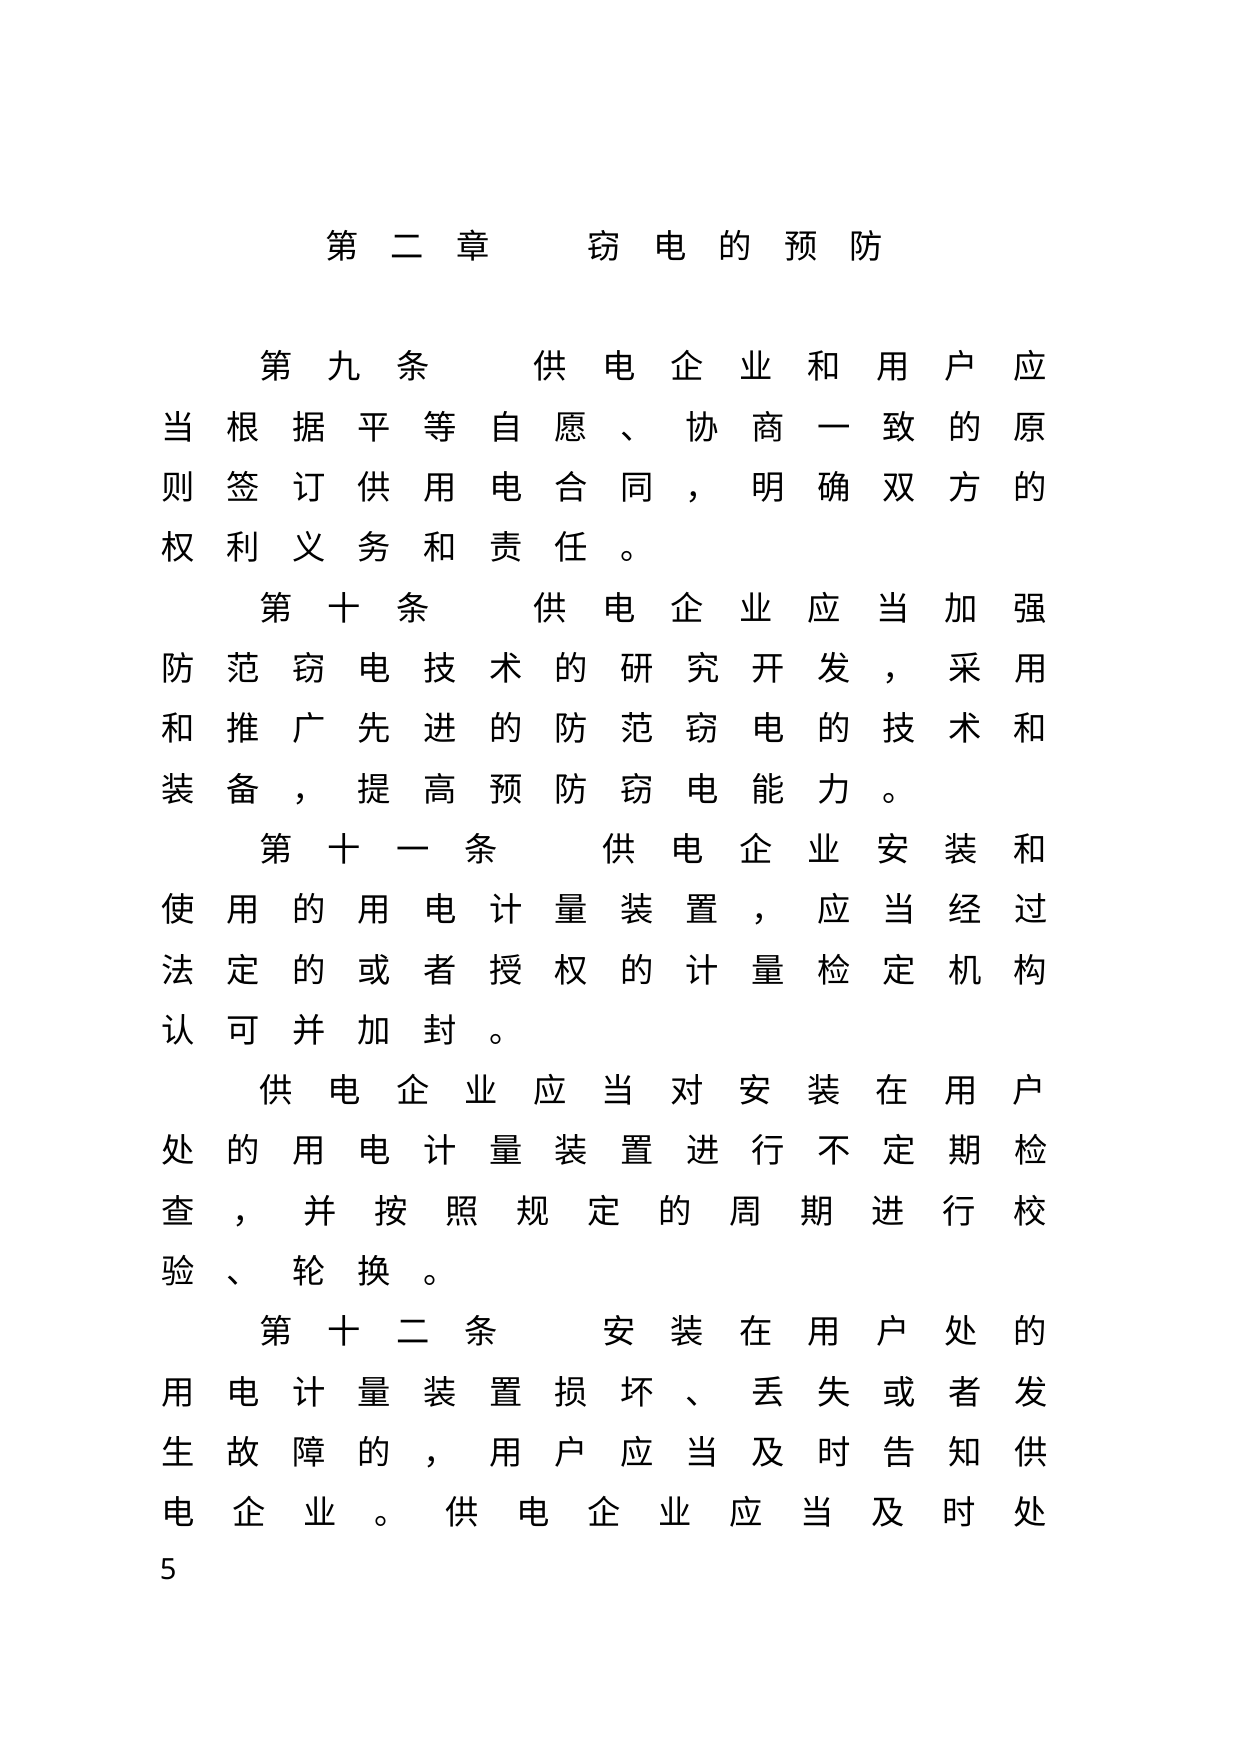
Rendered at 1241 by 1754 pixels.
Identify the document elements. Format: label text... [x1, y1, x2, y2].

text 第九条 供电企业和用户应当根据平等自愿、协商一致的原则签订供用电合同，明确双方的权利义务和责任。 [161, 334, 1079, 575]
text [161, 1299, 1079, 1540]
text 第十一条 供电企业安装和使用的用电计量装置，应当经过法定的或者授权的计量检定机构认可并加封。 [161, 817, 1079, 1058]
text 供电企业应当对安装在用户处的用电计量装置进行不定期检查，并按照规定的周期进行校验、轮换。 [161, 1058, 1079, 1299]
text 第二章 窃电的预防 [161, 213, 1079, 274]
text 第十条 供电企业应当加强防范窃电技术的研究开发，采用和推广先进的防范窃电的技术和装备，提高预防窃电能力。 [161, 575, 1079, 817]
